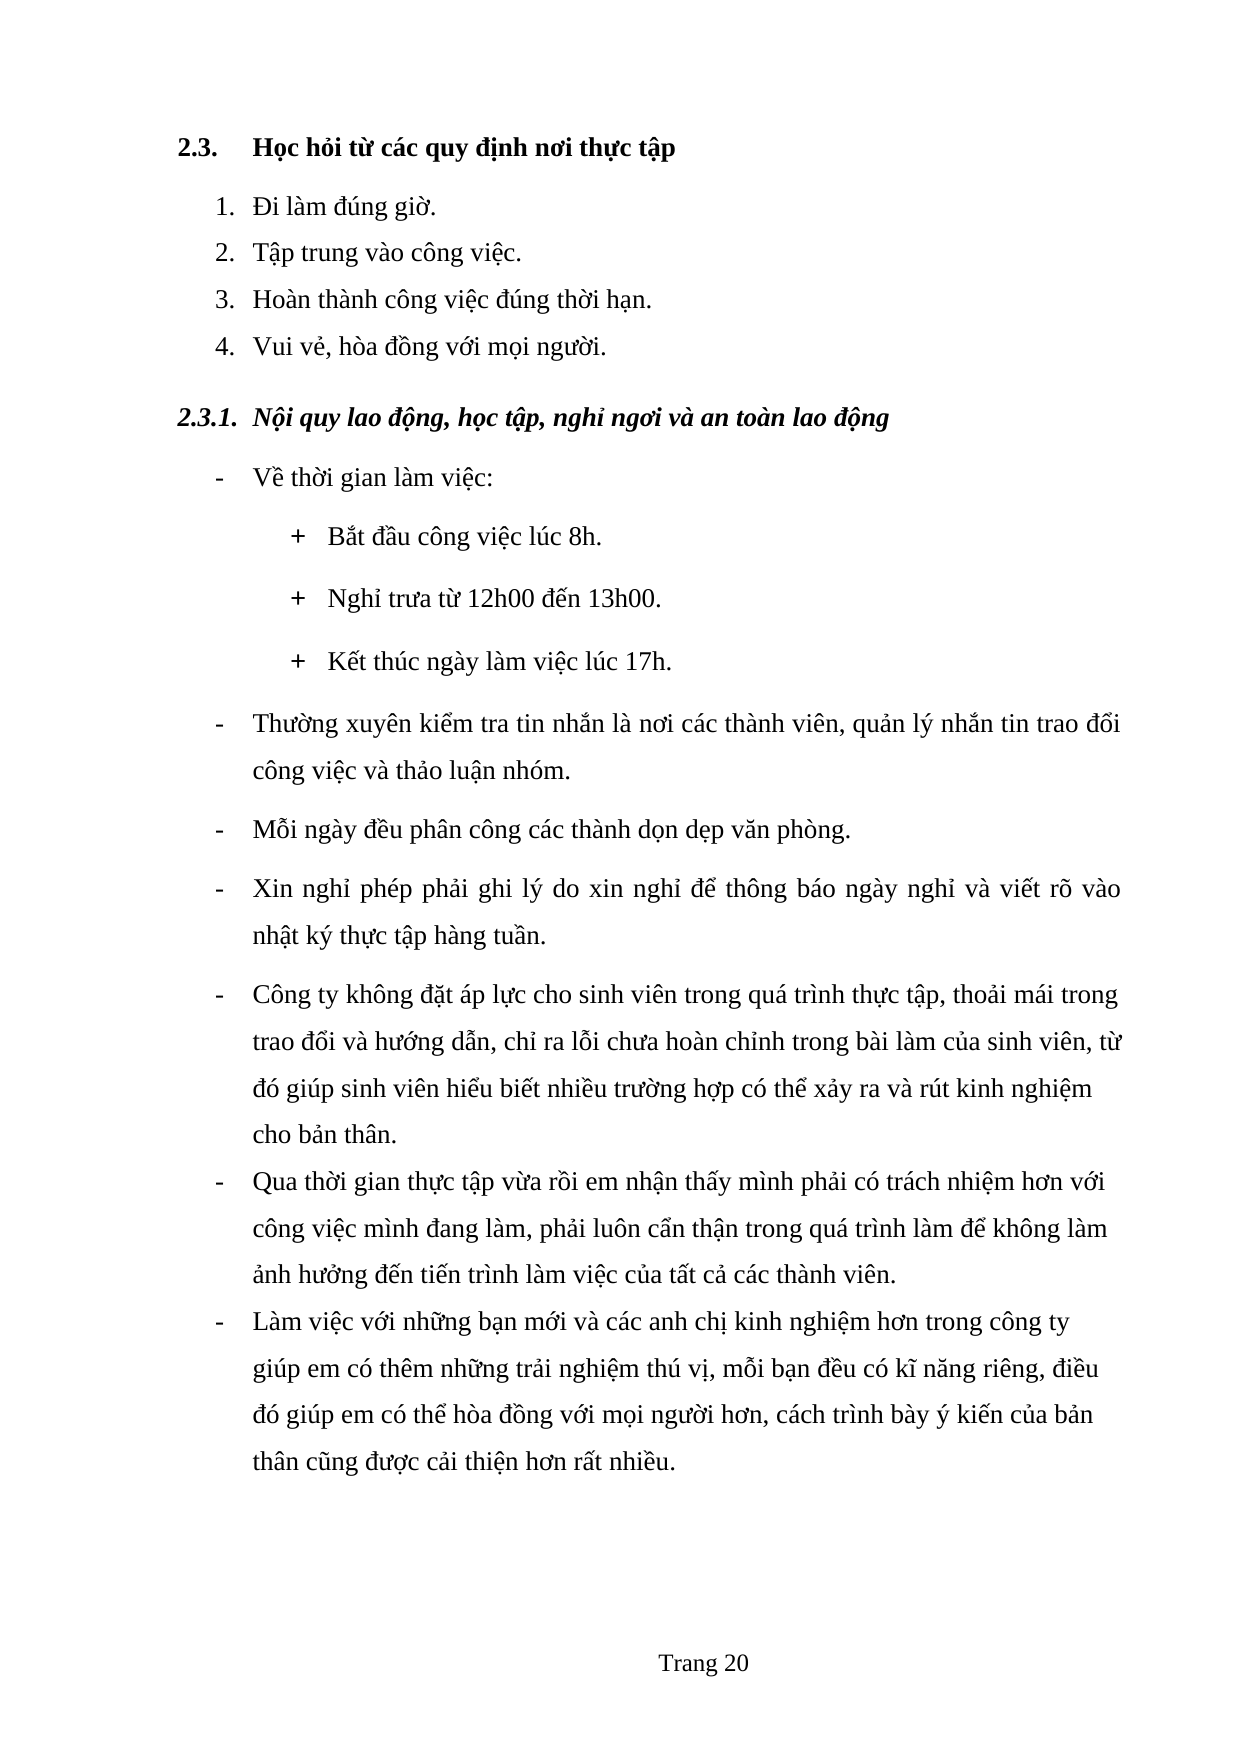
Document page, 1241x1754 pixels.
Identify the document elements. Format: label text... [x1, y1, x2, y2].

list Thường xuyên kiểm tra tin nhắn là nơi các thành viên, quản lý nhắn tin trao đổi công việc và thảo luận nhóm. [215, 708, 1122, 785]
list Mỗi ngày đều phân công các thành dọn dẹp văn phòng. [215, 813, 1122, 844]
list Kết thúc ngày làm việc lúc 17h. [290, 645, 1122, 678]
list Hoàn thành công việc đúng thời hạn. [215, 283, 1122, 314]
list Công ty không đặt áp lực cho sinh viên trong quá trình thực tập, thoải mái trong trao đổi và hướng dẫn, chỉ ra lỗi chưa hoàn chỉnh trong bài làm của sinh viên, từ đó giúp sinh viên hiểu biết nhiều trường hợp có thể xảy ra và rút kinh nghiệm cho bản thân. [215, 978, 1122, 1149]
list Nghỉ trưa từ 12h00 đến 13h00. [290, 582, 1122, 616]
list Đi làm đúng giờ. [215, 190, 1122, 221]
list Qua thời gian thực tập vừa rồi em nhận thấy mình phải có trách nhiệm hơn với công việc mình đang làm, phải luôn cẩn thận trong quá trình làm để không làm ảnh hưởng đến tiến trình làm việc của tất cả các thành viên. [215, 1165, 1122, 1289]
list Bắt đầu công việc lúc 8h. [290, 520, 1122, 553]
list Xin nghỉ phép phải ghi lý do xin nghỉ để thông báo ngày nghỉ và viết rõ vào nhật ký thực tập hàng tuần. [215, 873, 1122, 950]
list Vui vẻ, hòa đồng với mọi người. [215, 330, 1122, 361]
list Về thời gian làm việc: [215, 461, 1122, 492]
list Tập trung vào công việc. [215, 236, 1122, 268]
subtitle Nội quy lao động, học tập, nghỉ ngơi và an toàn lao động [177, 401, 1122, 433]
list Làm việc với những bạn mới và các anh chị kinh nghiệm hơn trong công ty giúp em có thêm những trải nghiệm thú vị, mỗi bạn đều có kĩ năng riêng, điều đó giúp em có thể hòa đồng với mọi người hơn, cách trình bày ý kiến của bản thân cũng được cải thiện hơn rất nhiều. [215, 1305, 1122, 1476]
subtitle Học hỏi từ các quy định nơi thực tập [177, 131, 1122, 162]
